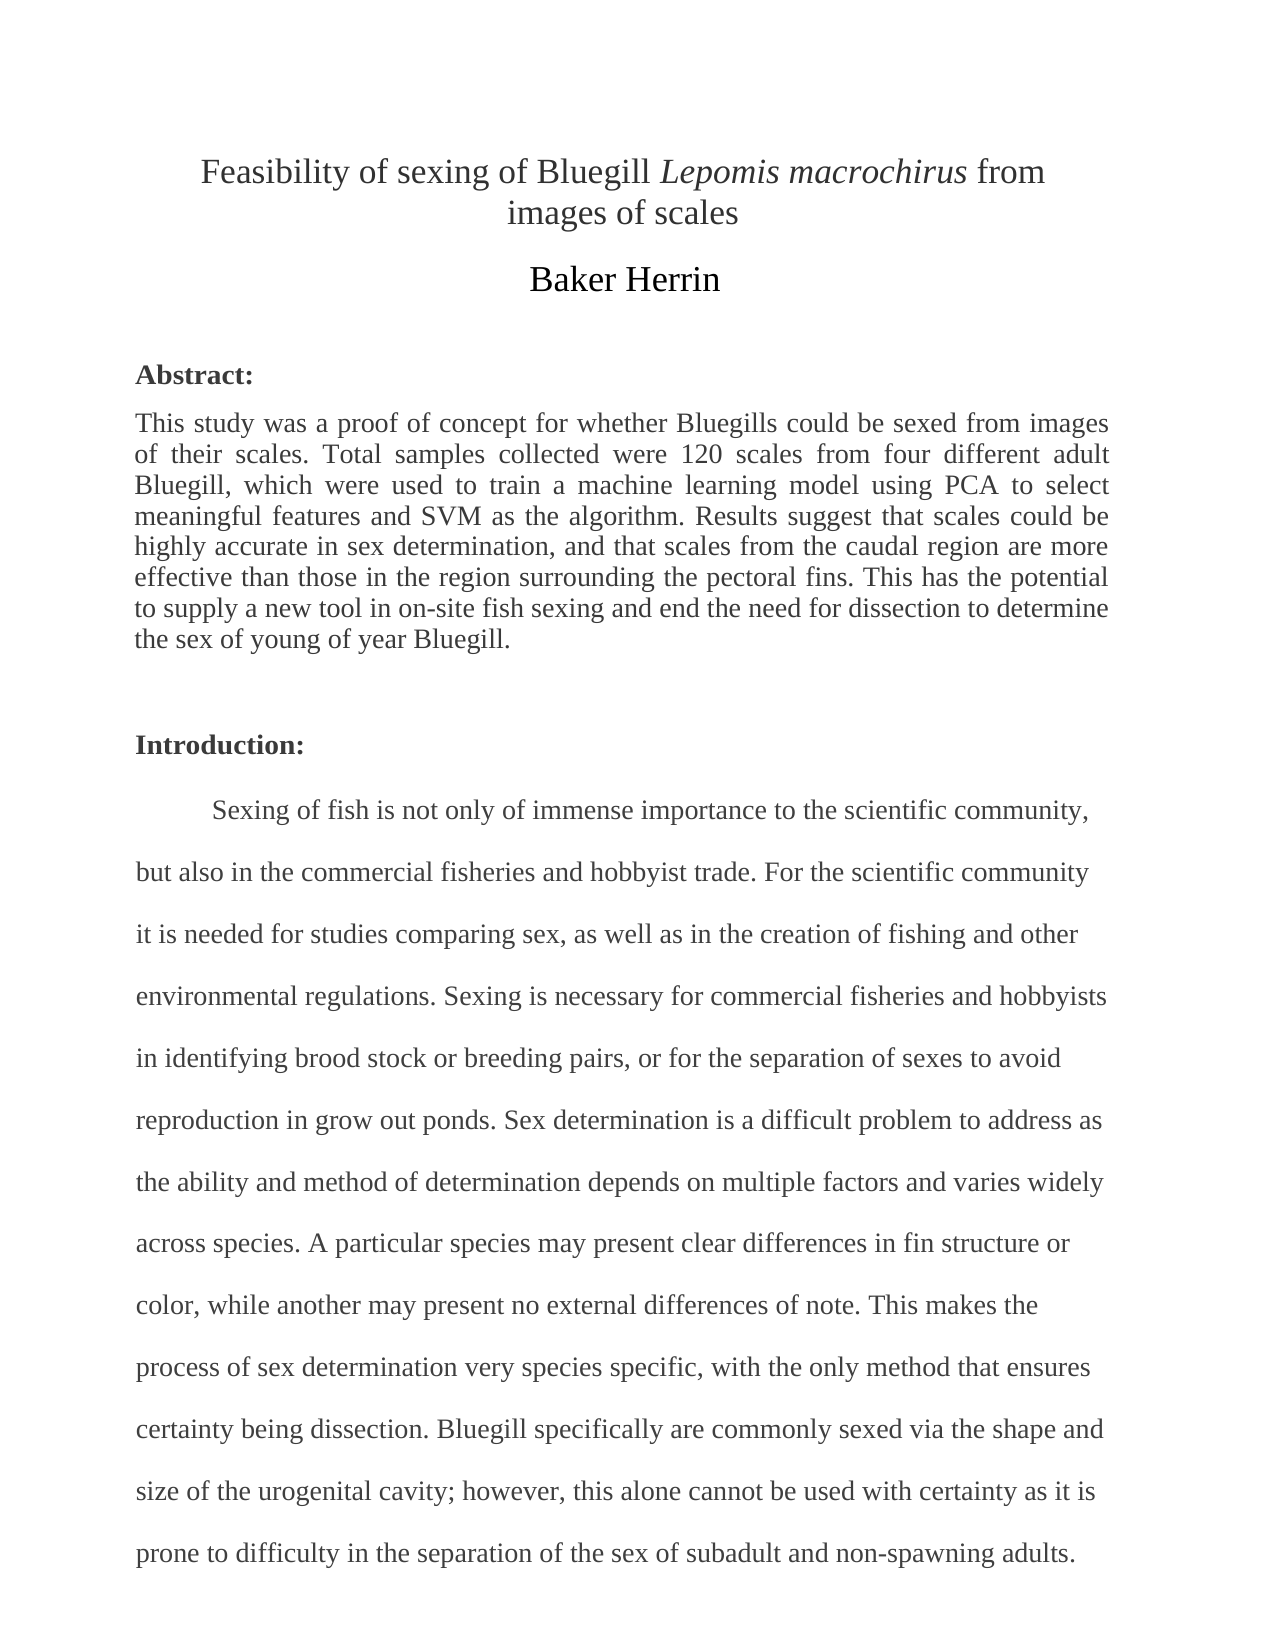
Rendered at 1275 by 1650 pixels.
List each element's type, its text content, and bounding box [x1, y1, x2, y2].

text Baker Herrin [148, 258, 1101, 300]
text Feasibility of sexing of Bluegill Lepomis macrochirus from images of scales [148, 151, 1097, 232]
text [136, 793, 1113, 1568]
text Abstract: [135, 358, 1239, 391]
text This study was a proof of concept for whether Bluegills could be sexed from images of their scales. Total samples collected were 120 scales from four different adult Bluegill, which were used to train a machine learning model using PCA to select meaningful features and SVM as the algorithm. Results suggest that scales could be highly accurate in sex determination, and that scales from the caudal region are more effective than those in the region surrounding the pectoral fins. This has the potential to supply a new tool in on-site fish sexing and end the need for dissection to determine the sex of young of year Bluegill. [134, 408, 1111, 654]
text Introduction: [135, 728, 1239, 761]
